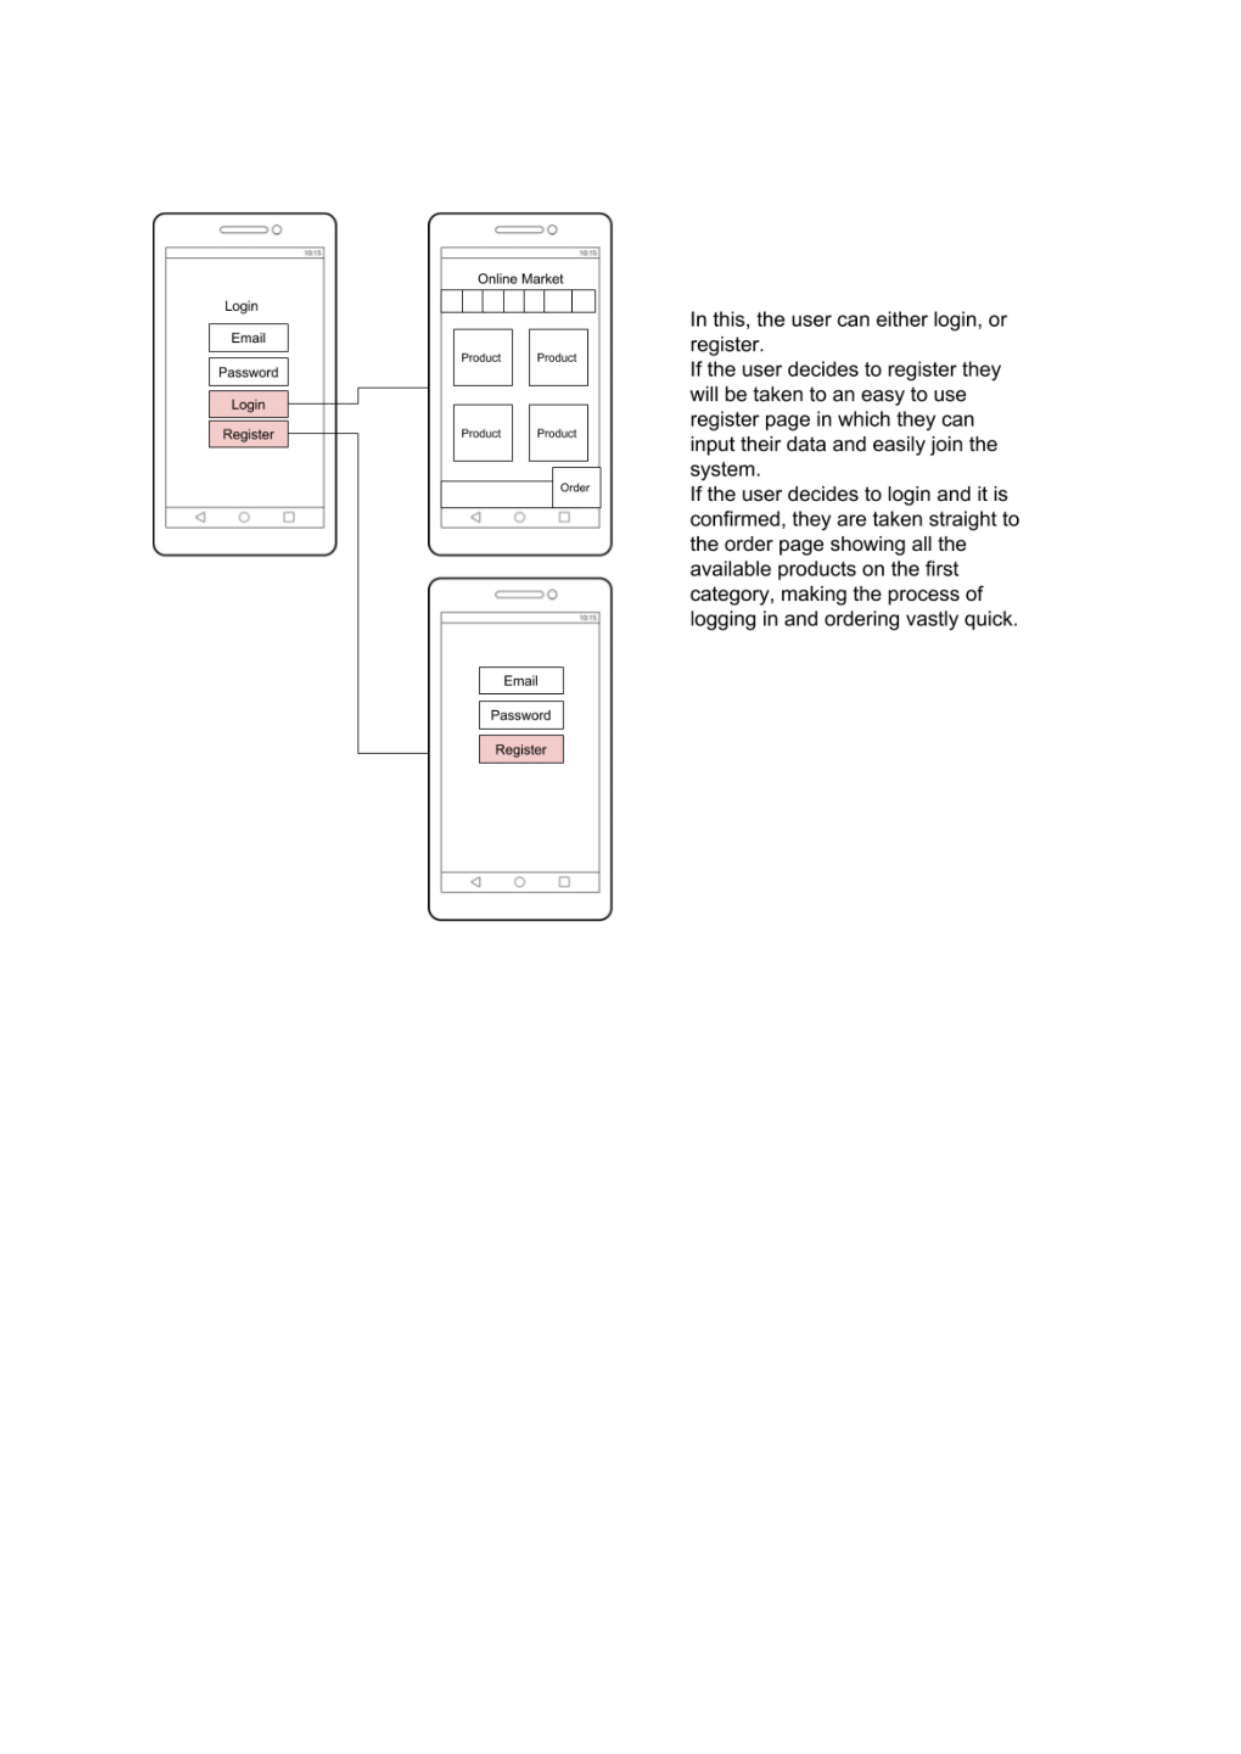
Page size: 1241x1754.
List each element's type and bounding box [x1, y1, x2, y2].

picture [112, 150, 1146, 946]
